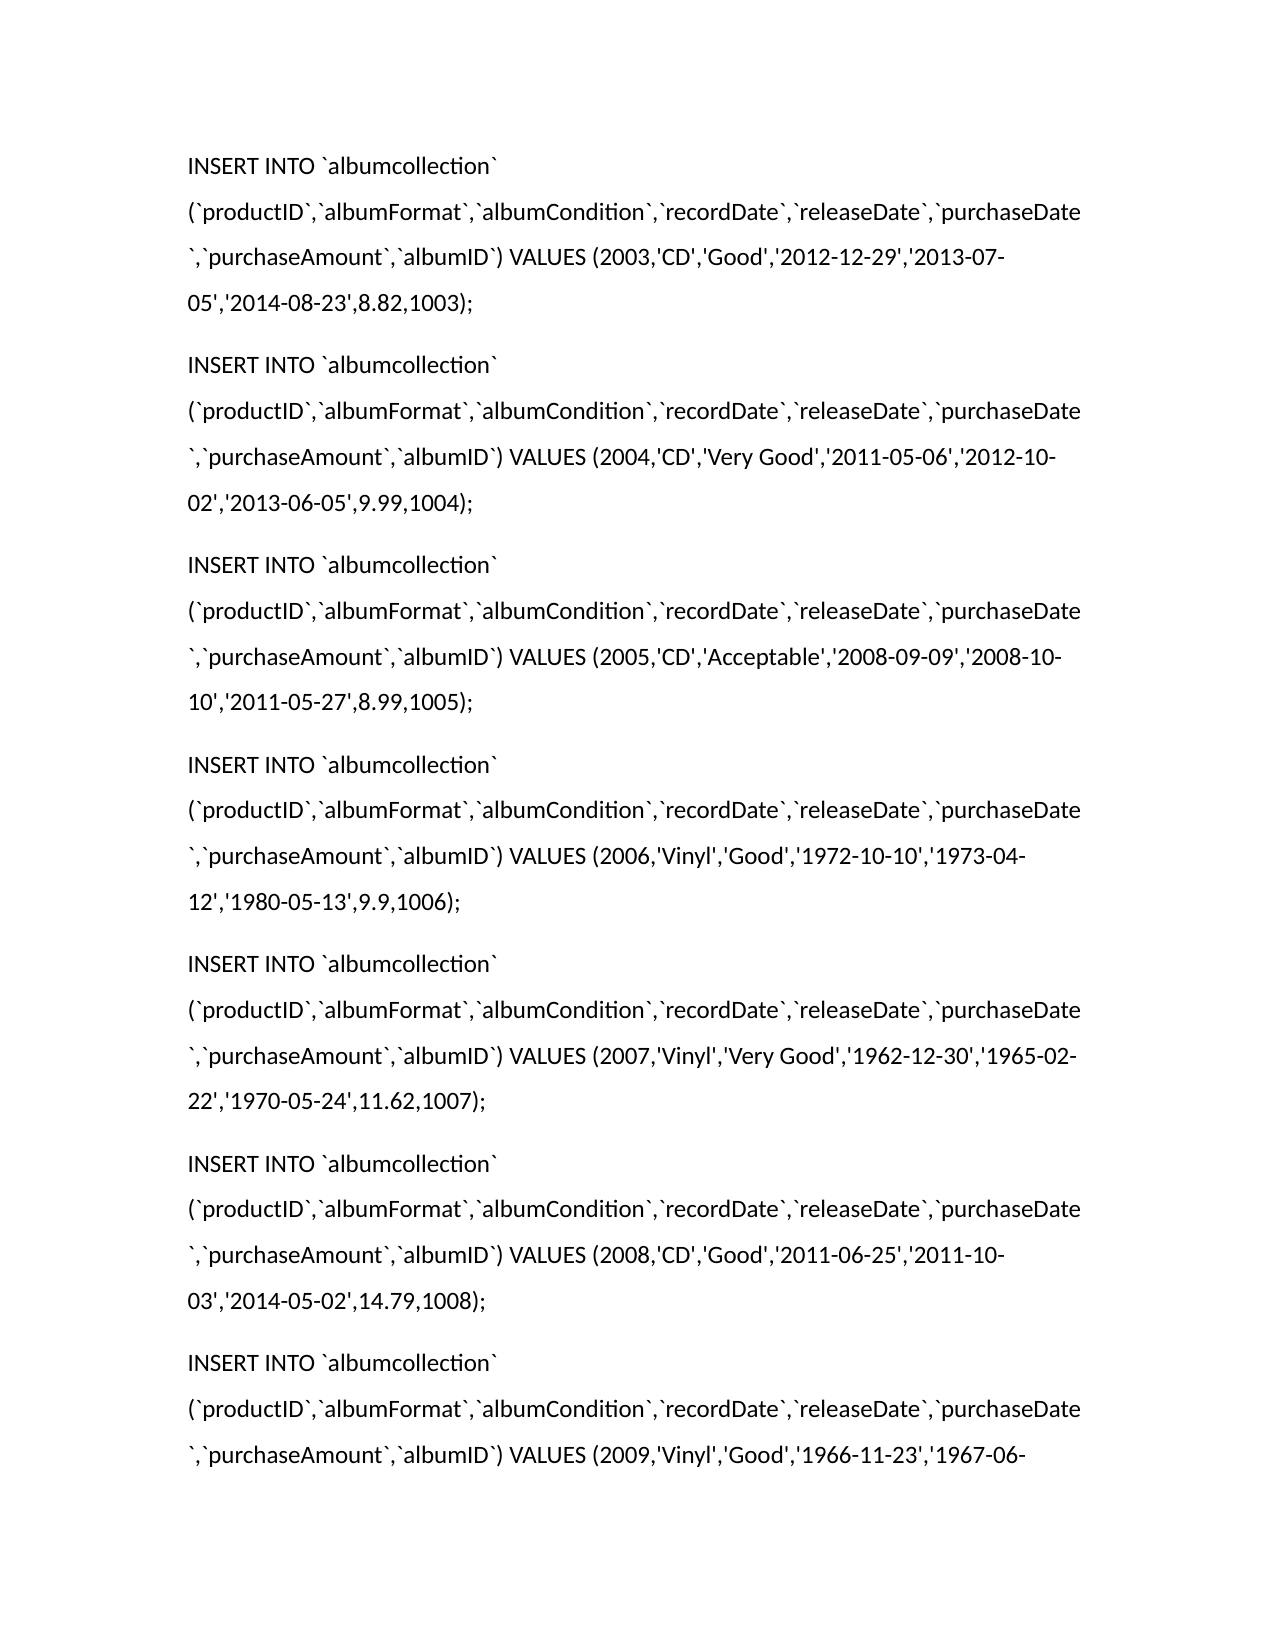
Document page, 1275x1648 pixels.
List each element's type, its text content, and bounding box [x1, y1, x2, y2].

list INSERT INTO `albumcollection` (`productID`,`albumFormat`,`albumCondition`,`recordDate`,`releaseDate`,`purchaseDate`,`purchaseAmount`,`albumID`) VALUES (2007,'Vinyl','Very Good','1962-12-30','1965-02-22','1970-05-24',11.62,1007); [187, 948, 1088, 1116]
list INSERT INTO `albumcollection` (`productID`,`albumFormat`,`albumCondition`,`recordDate`,`releaseDate`,`purchaseDate`,`purchaseAmount`,`albumID`) VALUES (2005,'CD','Acceptable','2008-09-09','2008-10-10','2011-05-27',8.99,1005); [187, 549, 1088, 717]
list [187, 1347, 1088, 1469]
list INSERT INTO `albumcollection` (`productID`,`albumFormat`,`albumCondition`,`recordDate`,`releaseDate`,`purchaseDate`,`purchaseAmount`,`albumID`) VALUES (2008,'CD','Good','2011-06-25','2011-10-03','2014-05-02',14.79,1008); [187, 1148, 1088, 1316]
list INSERT INTO `albumcollection` (`productID`,`albumFormat`,`albumCondition`,`recordDate`,`releaseDate`,`purchaseDate`,`purchaseAmount`,`albumID`) VALUES (2003,'CD','Good','2012-12-29','2013-07-05','2014-08-23',8.82,1003); [187, 150, 1088, 318]
list INSERT INTO `albumcollection` (`productID`,`albumFormat`,`albumCondition`,`recordDate`,`releaseDate`,`purchaseDate`,`purchaseAmount`,`albumID`) VALUES (2004,'CD','Very Good','2011-05-06','2012-10-02','2013-06-05',9.99,1004); [187, 349, 1088, 517]
list INSERT INTO `albumcollection` (`productID`,`albumFormat`,`albumCondition`,`recordDate`,`releaseDate`,`purchaseDate`,`purchaseAmount`,`albumID`) VALUES (2006,'Vinyl','Good','1972-10-10','1973-04-12','1980-05-13',9.9,1006); [187, 749, 1088, 916]
